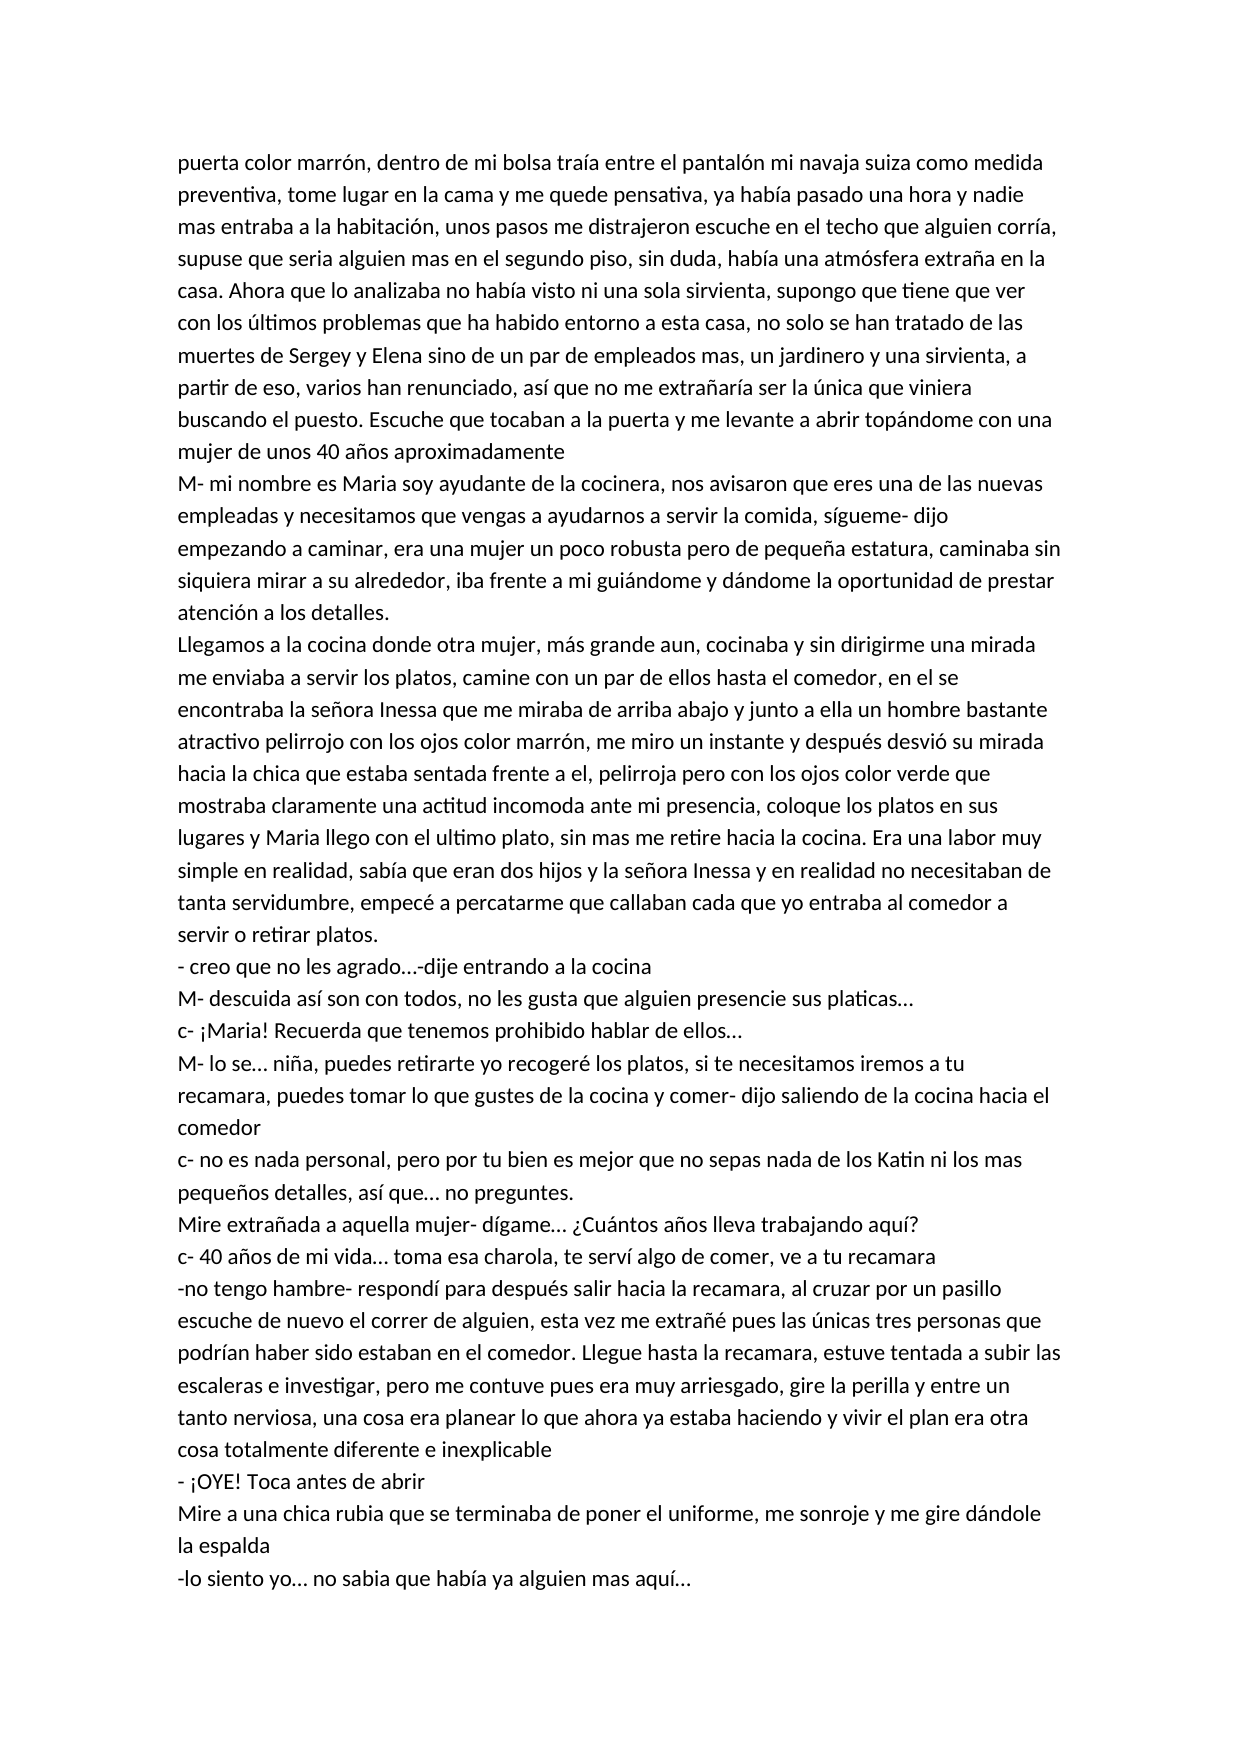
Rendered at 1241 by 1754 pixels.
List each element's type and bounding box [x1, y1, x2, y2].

text [177, 148, 1063, 1592]
